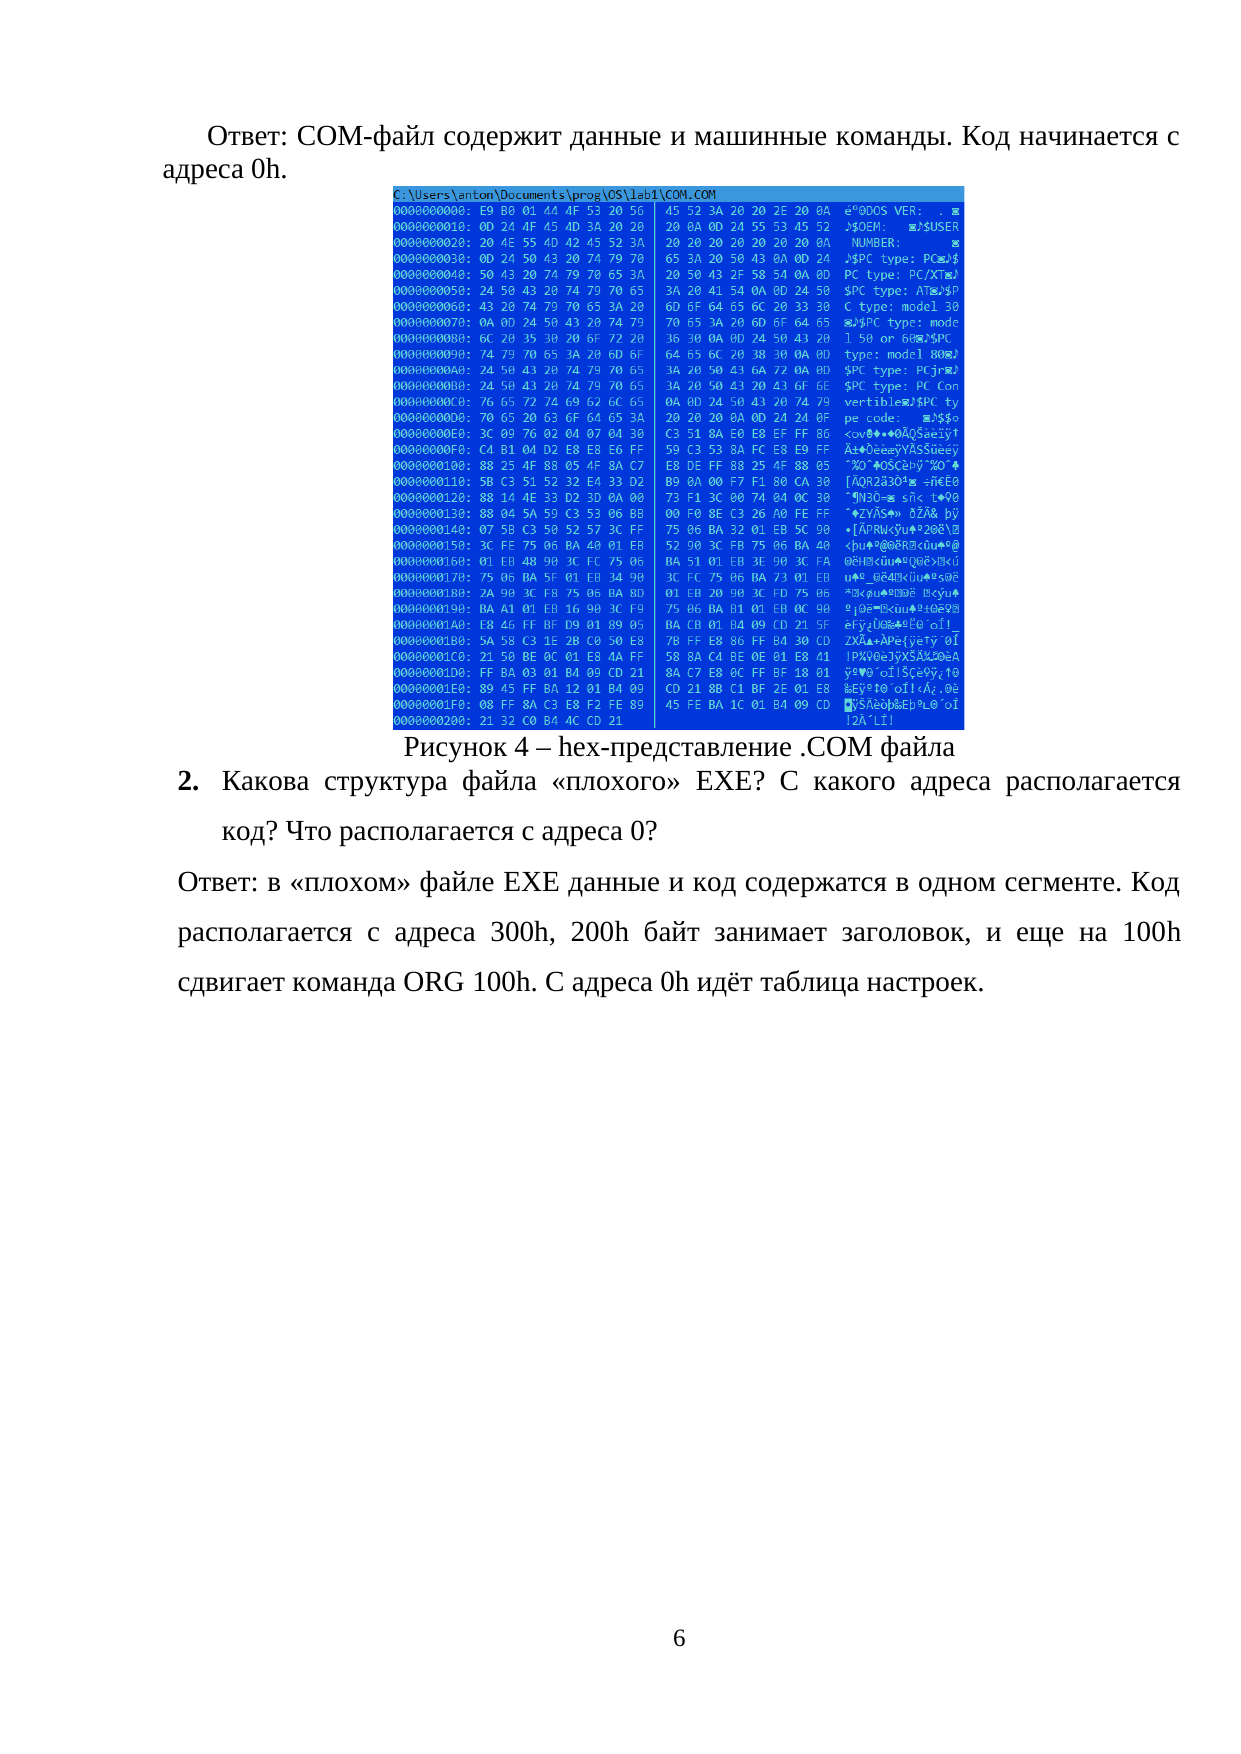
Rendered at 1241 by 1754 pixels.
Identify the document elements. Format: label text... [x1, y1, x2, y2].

picture [393, 186, 965, 730]
list Ответ: COM-файл содержит данные и машинные команды. Код начинается с адреса 0h. [162, 118, 1181, 185]
list Какова структура файла «плохого» EXE? С какого адреса располагается код? Что располагается с адреса 0? [177, 763, 1181, 847]
list Ответ: в «плохом» файле EXE данные и код содержатся в одном сегменте. Код располагается с адреса 300h, 200h байт занимает заголовок, и еще на 100h сдвигает команда ORG 100h. С адреса 0h идёт таблица настроек. [177, 864, 1181, 998]
